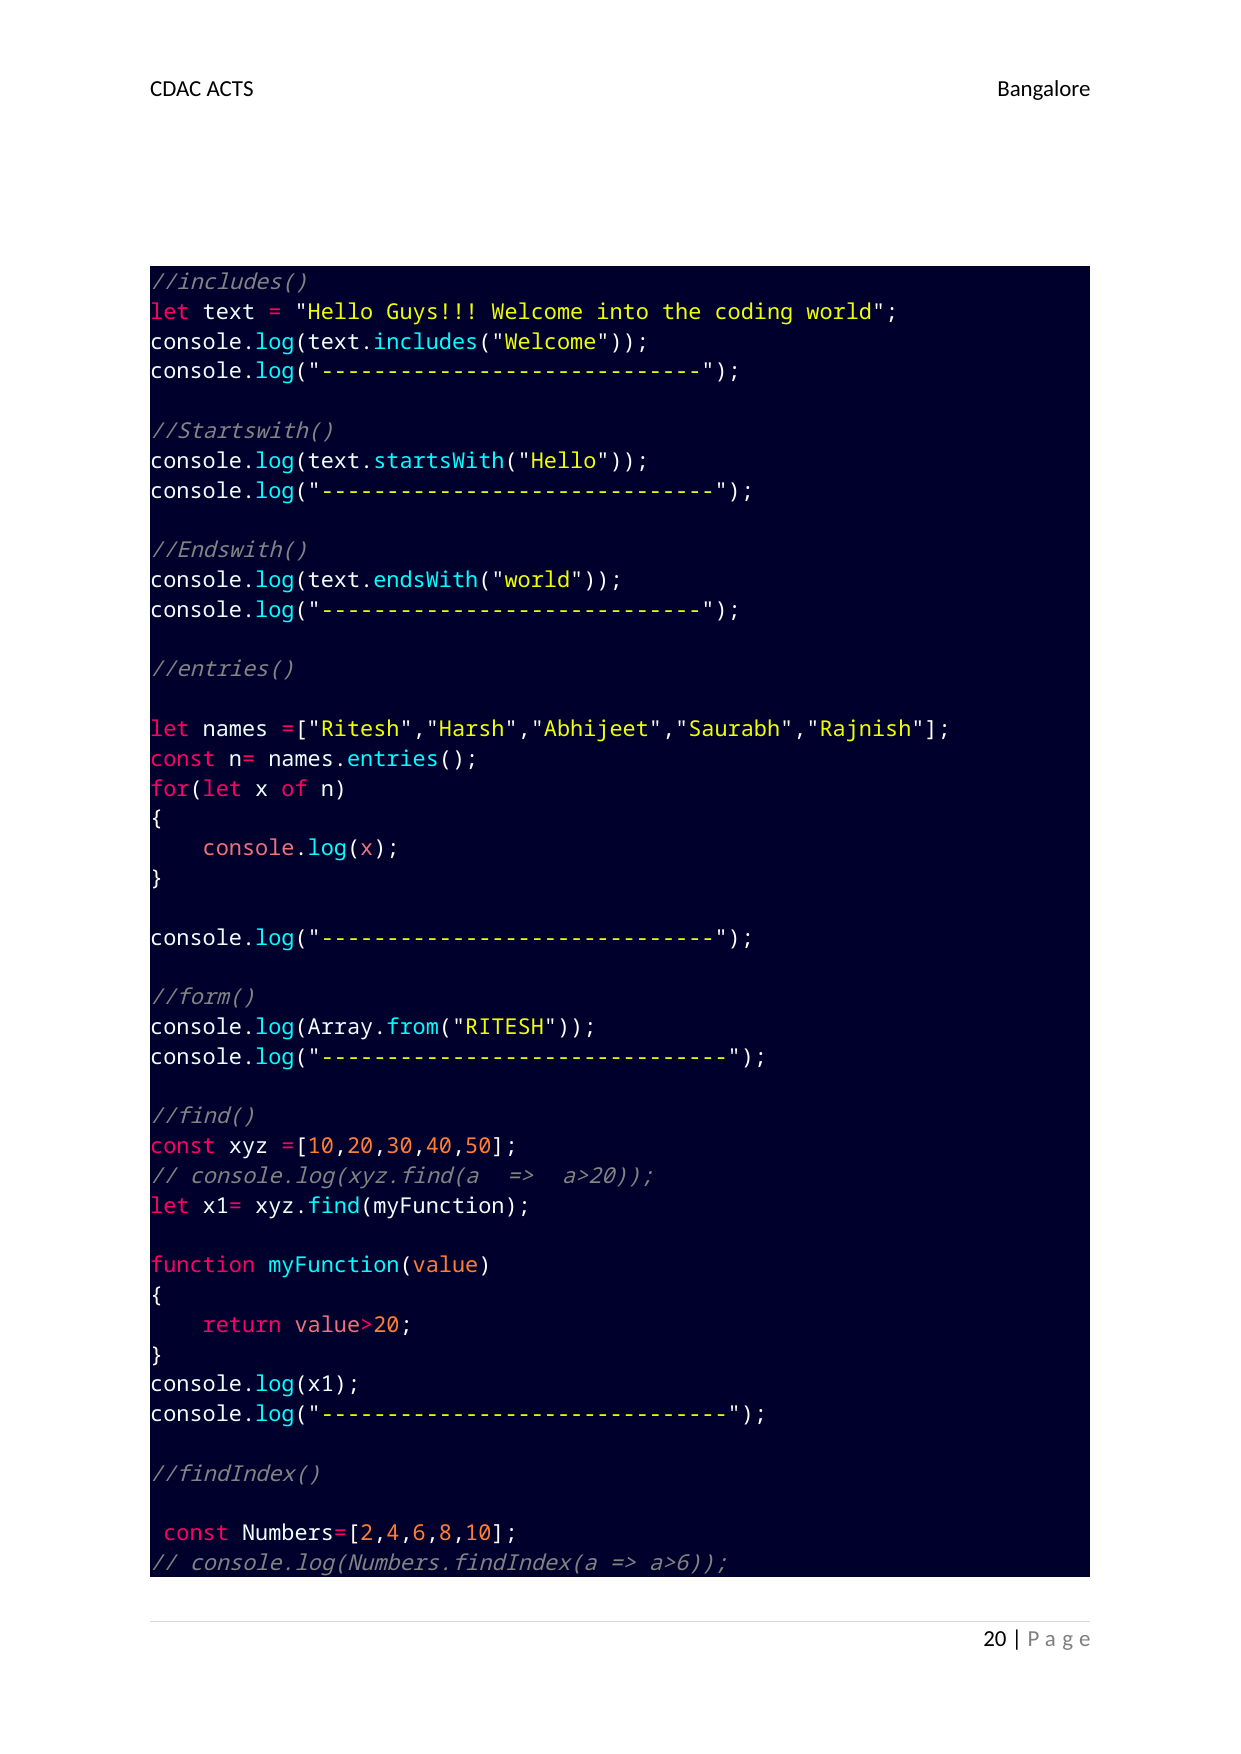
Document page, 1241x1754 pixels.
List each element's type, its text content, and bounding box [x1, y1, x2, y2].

text //find() [150, 1100, 1090, 1130]
text let text = "Hello Guys!!! Welcome into the coding world"; [150, 296, 1090, 326]
text console.log(Array.from("RITESH")); [150, 1011, 1090, 1041]
text console.log(x1); [150, 1368, 1090, 1398]
text //includes() [150, 266, 1090, 296]
text function myFunction(value) [150, 1249, 1090, 1279]
text // console.log(xyz.find(a => a>20)); [150, 1160, 1090, 1189]
text console.log("------------------------------"); [150, 474, 1090, 504]
text const Numbers=[2,4,6,8,10]; [150, 1517, 1090, 1547]
text console.log(text.startsWith("Hello")); [150, 445, 1090, 474]
text for(let x of n) [150, 772, 1090, 802]
text { [150, 802, 1090, 832]
text //Startswith() [150, 415, 1090, 445]
text const xyz =[10,20,30,40,50]; [150, 1130, 1090, 1160]
text console.log("------------------------------"); [150, 921, 1090, 951]
text console.log("-----------------------------"); [150, 594, 1090, 623]
text { [150, 1279, 1090, 1309]
text console.log(x); [150, 832, 1090, 862]
text //entries() [150, 653, 1090, 683]
text console.log("-------------------------------"); [150, 1398, 1090, 1428]
text // console.log(Numbers.findIndex(a => a>6)); [150, 1547, 1090, 1577]
text } [150, 862, 1090, 892]
text console.log("-----------------------------"); [150, 355, 1090, 385]
text return value>20; [150, 1309, 1090, 1338]
text console.log(text.includes("Welcome")); [150, 326, 1090, 355]
text const n= names.entries(); [150, 743, 1090, 772]
text let x1= xyz.find(myFunction); [150, 1189, 1090, 1219]
text //findIndex() [150, 1458, 1090, 1487]
text let names =["Ritesh","Harsh","Abhijeet","Saurabh","Rajnish"]; [150, 713, 1090, 743]
text //form() [150, 981, 1090, 1011]
text console.log(text.endsWith("world")); [150, 564, 1090, 594]
text //Endswith() [150, 534, 1090, 564]
text } [150, 1338, 1090, 1368]
text console.log("-------------------------------"); [150, 1041, 1090, 1070]
